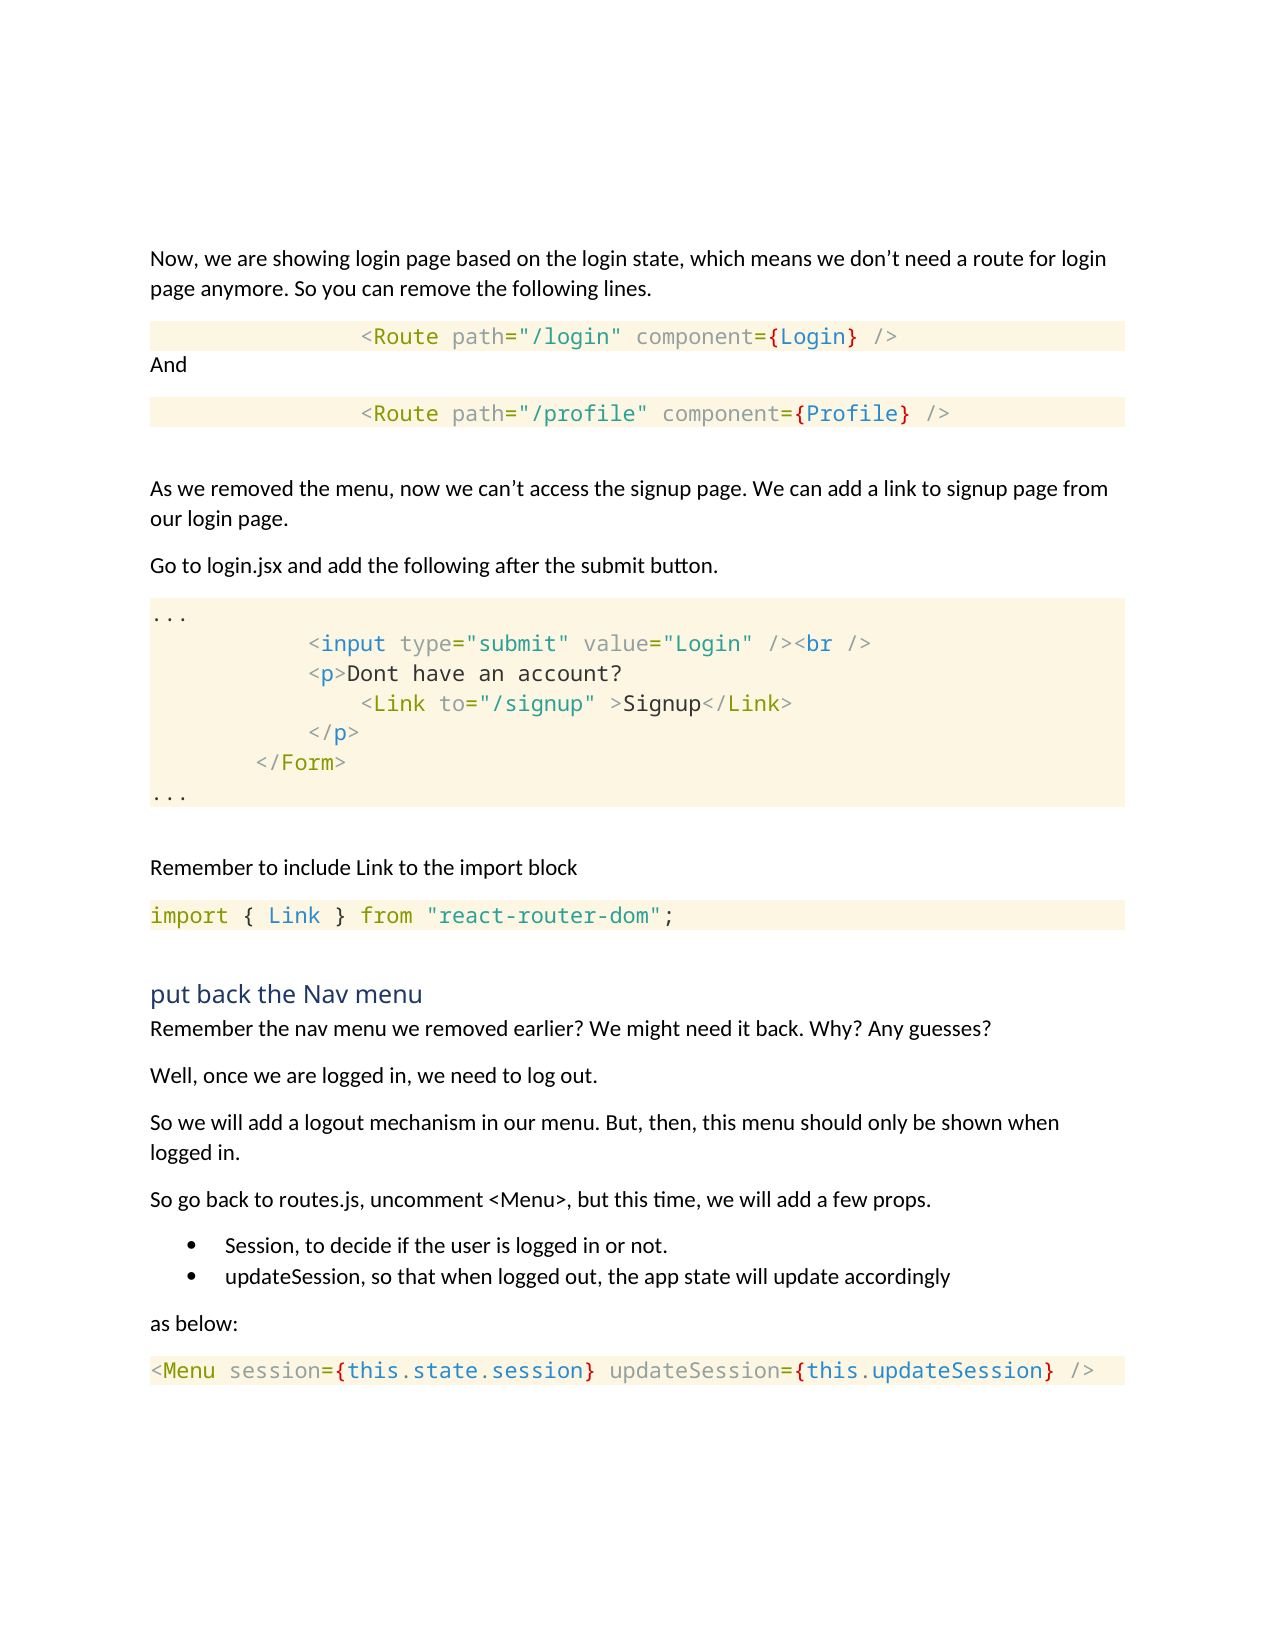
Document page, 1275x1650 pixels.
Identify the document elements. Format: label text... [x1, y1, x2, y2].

list Session, to decide if the user is logged in or not. [187, 1232, 1125, 1259]
text Now, we are showing login page based on the login state, which means we don’t need a route for login page anymore. So you can remove the following lines. [150, 244, 1125, 302]
text import { Link } from "react-router-dom"; [150, 900, 1125, 930]
subtitle put back the Nav menu [150, 977, 1125, 1011]
list updateSession, so that when logged out, the app state will update accordingly [187, 1262, 1125, 1290]
text Remember the nav menu we removed earlier? We might need it back. Why? Any guesses? [150, 1014, 1125, 1042]
text As we removed the menu, now we can’t access the signup page. We can add a link to signup page from our login page. [150, 474, 1125, 532]
text Remember to include Link to the import block [150, 853, 1125, 882]
text </p> [150, 717, 1125, 747]
text <Route path="/login" component={Login} /> [150, 321, 1125, 351]
text ... [150, 777, 1125, 807]
text So go back to routes.js, uncomment <Menu>, but this time, we will add a few props. [150, 1185, 1125, 1213]
text Go to login.jsx and add the following after the submit button. [150, 551, 1125, 579]
text <Menu session={this.state.session} updateSession={this.updateSession} /> [150, 1356, 1125, 1385]
text <p>Dont have an account? [150, 658, 1125, 687]
text </Form> [150, 747, 1125, 777]
text Well, once we are logged in, we need to log out. [150, 1061, 1125, 1089]
text <input type="submit" value="Login" /><br /> [150, 628, 1125, 658]
text ... [150, 598, 1125, 628]
text <Link to="/signup" >Signup</Link> [150, 687, 1125, 717]
text So we will add a logout mechanism in our menu. But, then, this menu should only be shown when logged in. [150, 1108, 1125, 1166]
text <Route path="/profile" component={Profile} /> [150, 397, 1125, 427]
text And [150, 351, 1125, 379]
text as below: [150, 1309, 1125, 1337]
